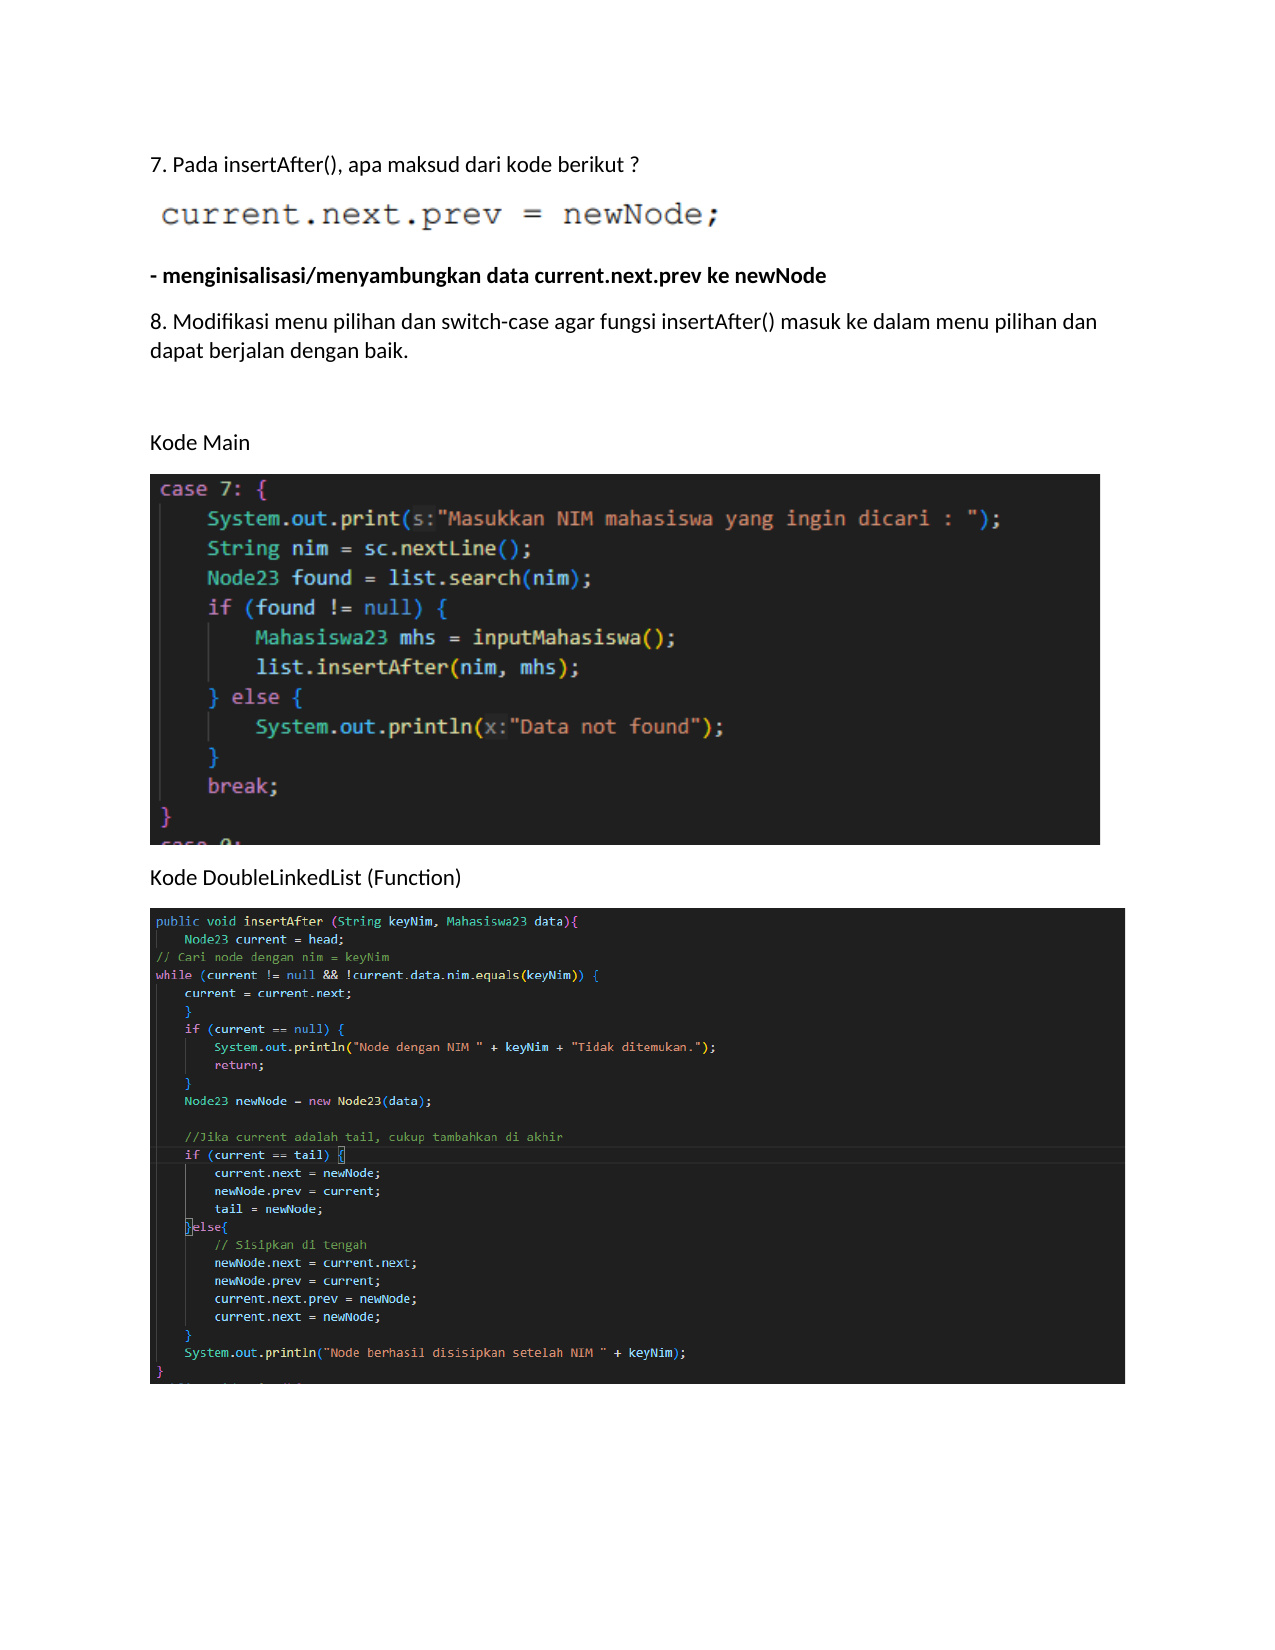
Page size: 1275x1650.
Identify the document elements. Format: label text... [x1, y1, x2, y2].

picture [150, 196, 724, 243]
picture [150, 474, 1100, 845]
text Kode DoubleLinkedList (Function) [150, 863, 1125, 891]
text - menginisalisasi/menyambungkan data current.next.prev ke newNode [150, 261, 1125, 289]
picture [150, 908, 1125, 1384]
text 8. Modifikasi menu pilihan dan switch-case agar fungsi insertAfter() masuk ke dalam menu pilihan dan dapat berjalan dengan baik. [150, 307, 1125, 364]
text 7. Pada insertAfter(), apa maksud dari kode berikut ? [150, 150, 1125, 178]
text Kode Main [150, 428, 1125, 456]
